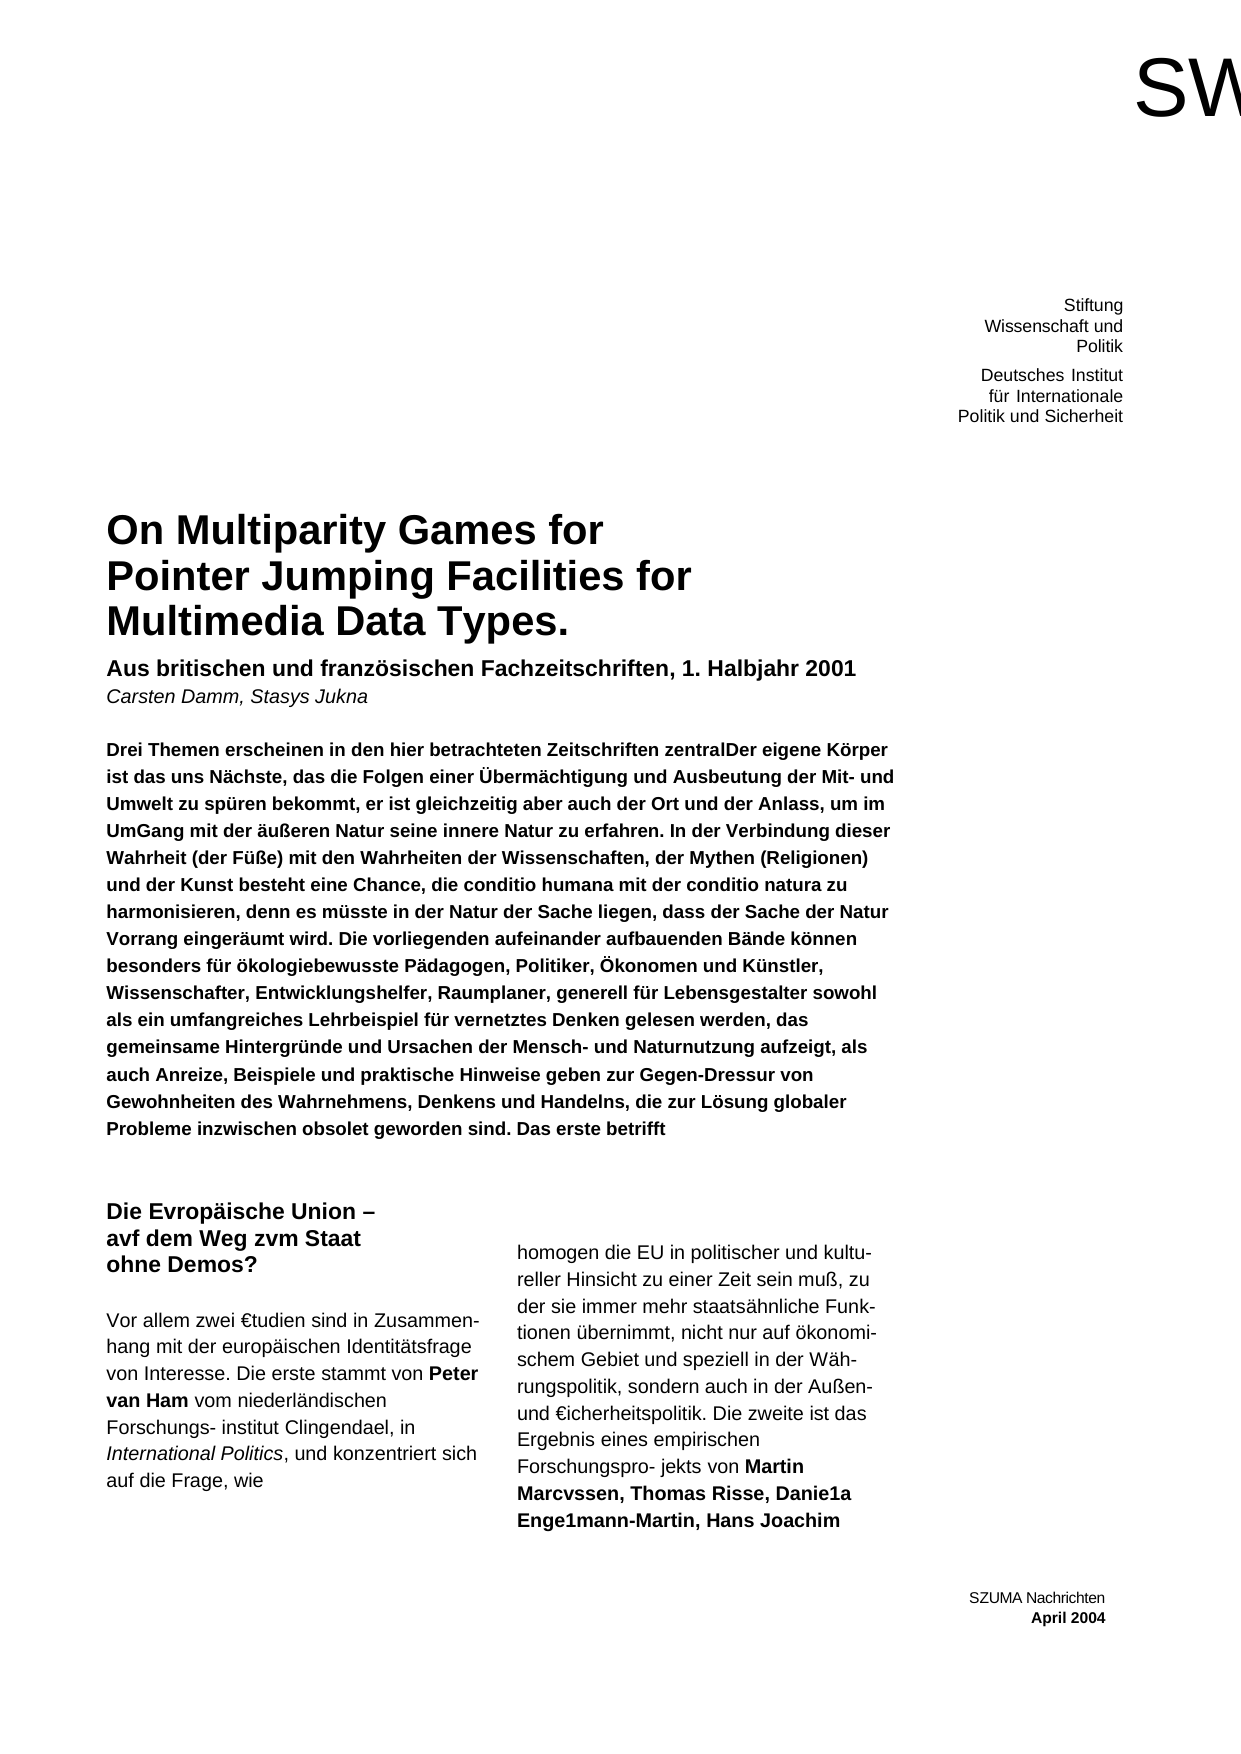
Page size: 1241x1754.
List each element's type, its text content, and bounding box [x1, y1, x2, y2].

text homogen die EU in politischer und kultu- reller Hinsicht zu einer Zeit sein muß, zu der sie immer mehr staatsähnliche Funk- tionen übernimmt, nicht nur auf ökonomi- schem Gebiet und speziell in der Wäh- rungspolitik, sondern auch in der Außen- und €icherheitspolitik. Die zweite ist das Ergebnis eines empirischen Forschungspro- jekts von Martin Marcvssen, Thomas Risse, Danie1a Enge1mann-Martin, Hans Joachim [517, 1241, 901, 1531]
text April 2004 [94, 1609, 1105, 1627]
subtitle Vor allem zwei €tudien sind in Zusammen- hang mit der europäischen Identitätsfrage von Interesse. Die erste stammt von Peter van Ham vom niederländischen Forschungs- institut Clingendael, in International Politics, und konzentriert sich auf die Frage, wie [106, 1308, 490, 1492]
text Stiftung Wissenschaft und [982, 295, 1123, 336]
subtitle Die Evropäische Union – avf dem Weg zvm Staat ohne Demos? [106, 1198, 376, 1277]
text Drei Themen erscheinen in den hier betrachteten Zeitschriften zentralDer eigene Körper ist das uns Nächste, das die Folgen einer Übermächtigung und Ausbeutung der Mit- und Umwelt zu spüren bekommt, er ist gleichzeitig aber auch der Ort und der Anlass, um im UmGang mit der äußeren Natur seine innere Natur zu erfahren. In der Verbindung dieser Wahrheit (der Füße) mit den Wahrheiten der Wissenschaften, der Mythen (Religionen) und der Kunst besteht eine Chance, die conditio humana mit der conditio natura zu harmonisieren, denn es müsste in der Natur der Sache liegen, dass der Sache der Natur Vorrang eingeräumt wird. Die vorliegenden aufeinander aufbauenden Bände können besonders für ökologiebewusste Pädagogen, Politiker, Ökonomen und Künstler, Wissenschafter, Entwicklungshelfer, Raumplaner, generell für Lebensgestalter sowohl als ein umfangreiches Lehrbeispiel für vernetztes Denken gelesen werden, das gemeinsame Hintergründe und Ursachen der Mensch- und Naturnutzung aufzeigt, als auch Anreize, Beispiele und praktische Hinweise geben zur Gegen-Dressur von Gewohnheiten des Wahrnehmens, Denkens und Handelns, die zur Lösung globaler Probleme inzwischen obsolet geworden sind. Das erste betrifft [106, 738, 897, 1139]
text On Multiparity Games for Pointer Jumping Facilities for Multimedia Data Types. [106, 508, 718, 644]
text Carsten Damm, Stasys Jukna [106, 685, 1134, 708]
text Deutsches Institut für Internationale Politik und Sicherheit [949, 365, 1123, 426]
text SZUMA Nachrichten [94, 1588, 1106, 1606]
subtitle Aus britischen und französischen Fachzeitschriften, 1. Halbjahr 2001 [106, 655, 1134, 681]
text Politik [94, 336, 1123, 356]
